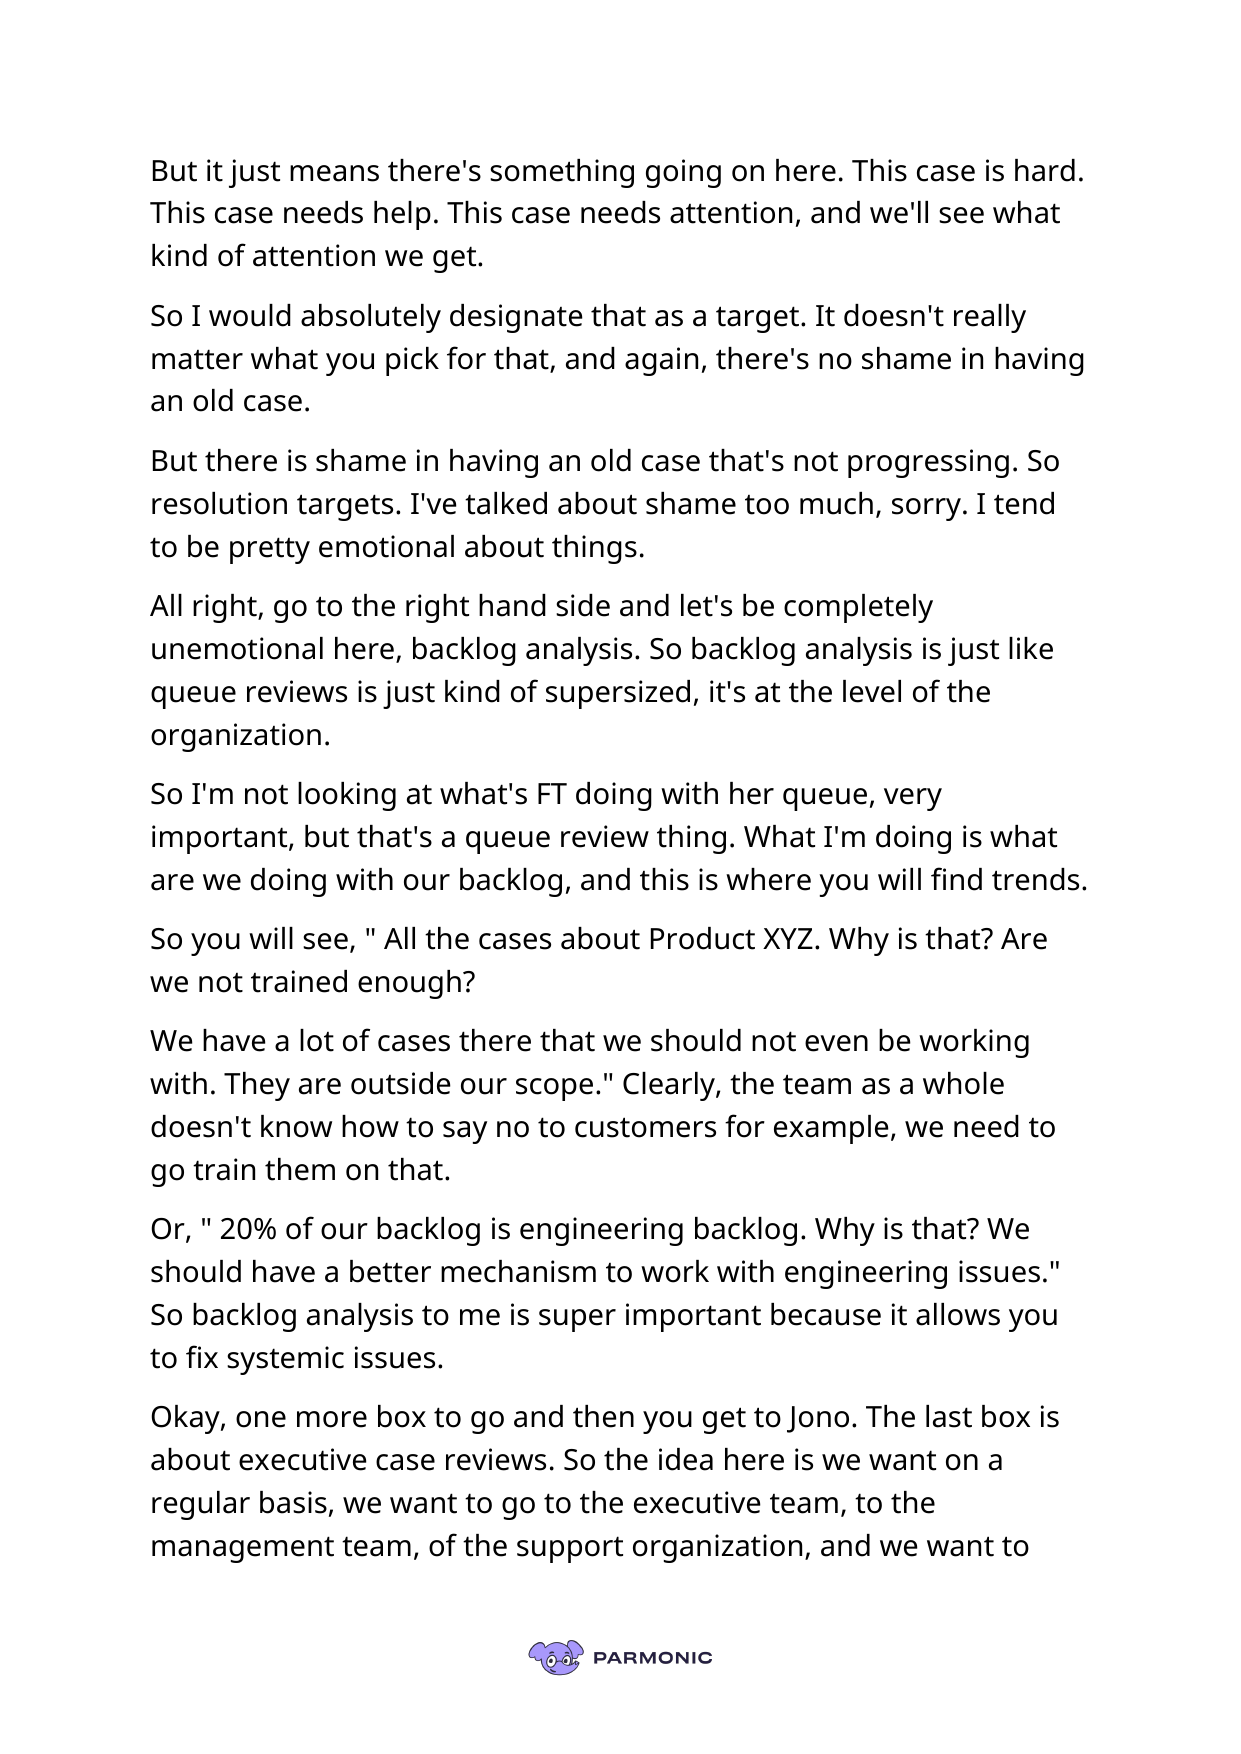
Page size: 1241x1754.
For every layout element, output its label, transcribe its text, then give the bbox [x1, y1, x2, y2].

text So I would absolutely designate that as a target. It doesn't really matter what you pick for that, and again, there's no shame in having an old case. [150, 295, 1090, 420]
text We have a lot of cases there that we should not even be working with. They are outside our scope." Clearly, the team as a whole doesn't know how to say no to customers for example, we need to go train them on that. [150, 1021, 1090, 1189]
text So I'm not looking at what's FT doing with her queue, very important, but that's a queue review thing. What I'm doing is what are we doing with our backlog, and this is where you will find trends. [150, 773, 1090, 898]
picture [517, 1634, 723, 1681]
text So you will see, " All the cases about Product XYZ. Why is that? Are we not trained enough? [150, 918, 1090, 1001]
text But it just means there's something going on here. This case is hard. This case needs help. This case needs attention, and we'll see what kind of attention we get. [150, 150, 1090, 275]
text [150, 1396, 1090, 1564]
text Or, " 20% of our backlog is engineering backlog. Why is that? We should have a better mechanism to work with engineering issues." So backlog analysis to me is super important because it allows you to fix systemic issues. [150, 1208, 1090, 1377]
text But there is shame in having an old case that's not progressing. So resolution targets. I've talked about shame too much, sorry. I tend to be pretty emotional about things. [150, 440, 1090, 566]
text All right, go to the right hand side and let's be completely unemotional here, backlog analysis. So backlog analysis is just like queue reviews is just kind of supersized, it's at the level of the organization. [150, 585, 1090, 753]
